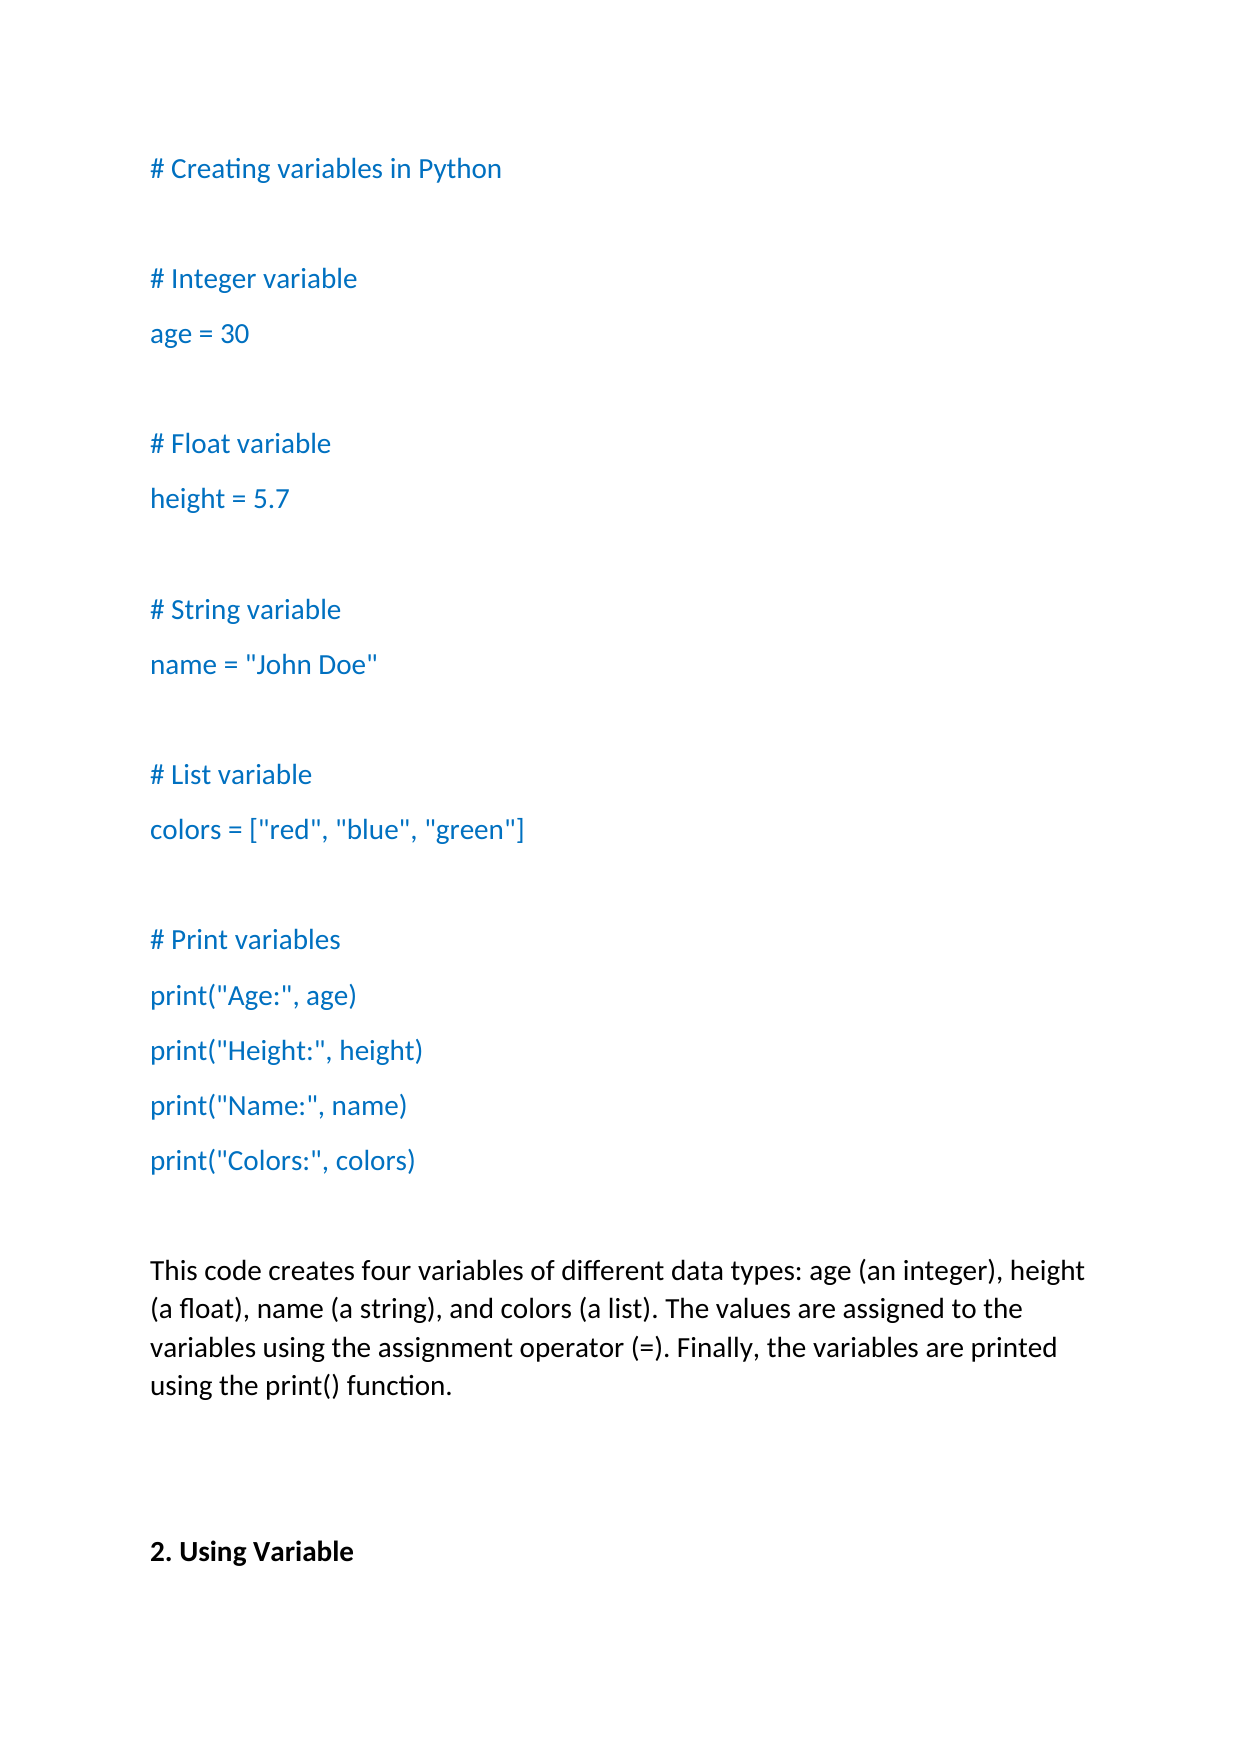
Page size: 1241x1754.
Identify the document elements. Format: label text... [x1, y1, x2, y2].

text colors = ["red", "blue", "green"] [150, 811, 1090, 847]
text print("Age:", age) [150, 977, 1090, 1012]
text height = 5.7 [150, 481, 1090, 516]
text # List variable [150, 756, 1090, 792]
text # Creating variables in Python [150, 150, 1090, 186]
text name = "John Doe" [150, 646, 1090, 682]
text # Float variable [150, 426, 1090, 461]
text # Print variables [150, 921, 1090, 957]
text 2. Using Variable [150, 1533, 1090, 1568]
text # Integer variable [150, 260, 1090, 296]
text print("Height:", height) [150, 1032, 1090, 1067]
text # String variable [150, 591, 1090, 626]
text age = 30 [150, 315, 1090, 351]
text This code creates four variables of different data types: age (an integer), height (a float), name (a string), and colors (a list). The values are assigned to the variables using the assignment operator (=). Finally, the variables are printed using the print() function. [150, 1252, 1090, 1403]
text print("Colors:", colors) [150, 1142, 1090, 1177]
text print("Name:", name) [150, 1087, 1090, 1122]
